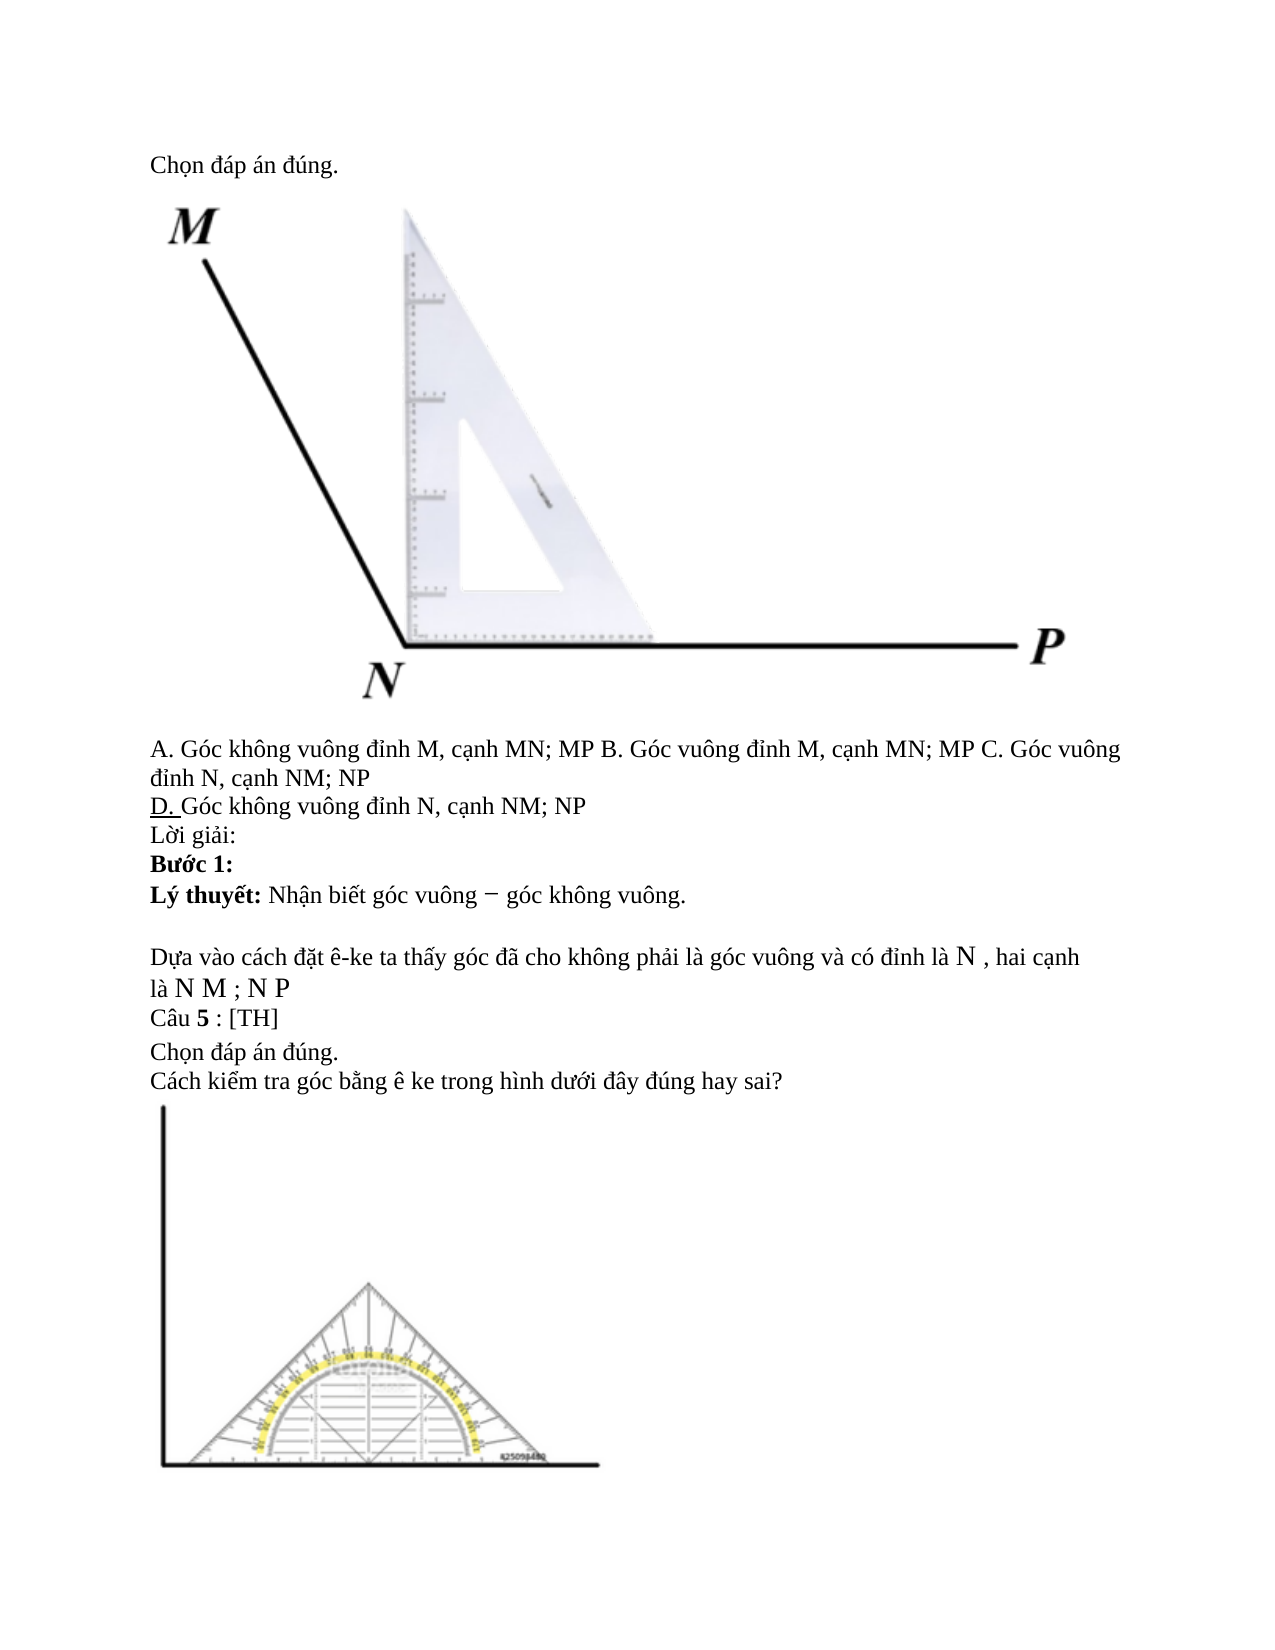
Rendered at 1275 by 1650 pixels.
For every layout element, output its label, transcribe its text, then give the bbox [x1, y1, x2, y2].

text Lý thuyết: Nhận biết góc vuông − góc không vuông. Dựa vào cách đặt ê-ke ta thấy góc đã cho không phải là góc vuông và có đỉnh là N , hai cạnh là N M ; N P [150, 878, 1125, 1003]
text Lời giải: [150, 820, 1125, 849]
text D. Góc không vuông đỉnh N, cạnh NM; NP [150, 791, 1125, 820]
text Câu 5 : [TH] [150, 1003, 1125, 1032]
picture [150, 1095, 613, 1485]
picture [150, 178, 1088, 729]
text A. Góc không vuông đỉnh M, cạnh MN; MP B. Góc vuông đỉnh M, cạnh MN; MP C. Góc vuông đỉnh N, cạnh NM; NP [150, 734, 1125, 791]
text Bước 1: [150, 849, 1125, 878]
